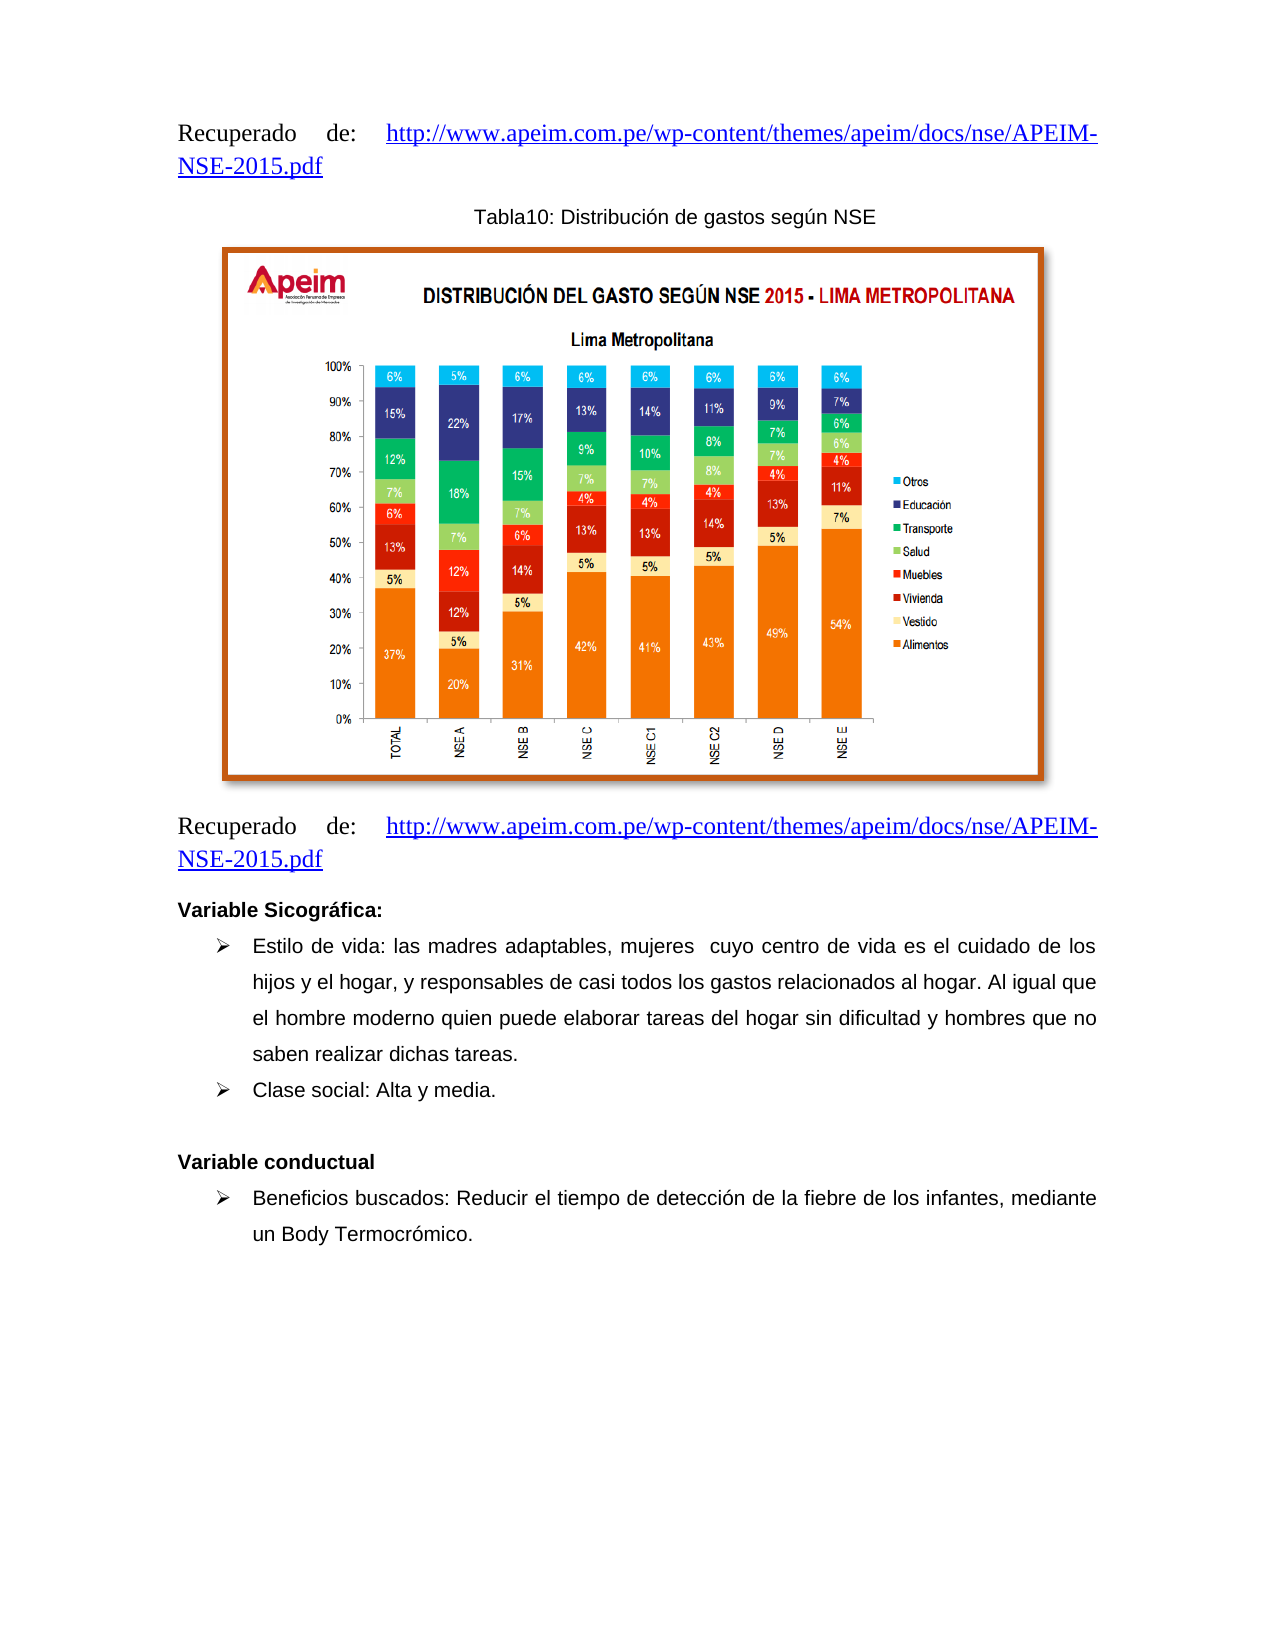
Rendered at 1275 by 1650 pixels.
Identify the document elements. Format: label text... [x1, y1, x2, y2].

text Recuperado de: http://www.apeim.com.pe/wp-content/themes/apeim/docs/nse/APEIM-NSE-2015.pdf [177, 118, 1098, 180]
text Variable conductual [177, 1150, 1098, 1174]
list Estilo de vida: las madres adaptables, mujeres cuyo centro de vida es el cuidado de los hijos y el hogar, y responsables de casi todos los gastos relacionados al hogar. Al igual que el hombre moderno quien puede elaborar tareas del hogar sin dificultad y hombres que no saben realizar dichas tareas. [215, 934, 1098, 1066]
list Beneficios buscados: Reducir el tiempo de detección de la fiebre de los infantes, mediante un Body Termocrómico. [215, 1186, 1098, 1246]
text Recuperado de: http://www.apeim.com.pe/wp-content/themes/apeim/docs/nse/APEIM-NSE-2015.pdf [177, 811, 1098, 873]
text Tabla10: Distribución de gastos según NSE [252, 205, 1098, 229]
picture [228, 253, 1038, 775]
list Clase social: Alta y media. [215, 1078, 1098, 1102]
text Variable Sicográfica: [177, 898, 1098, 922]
